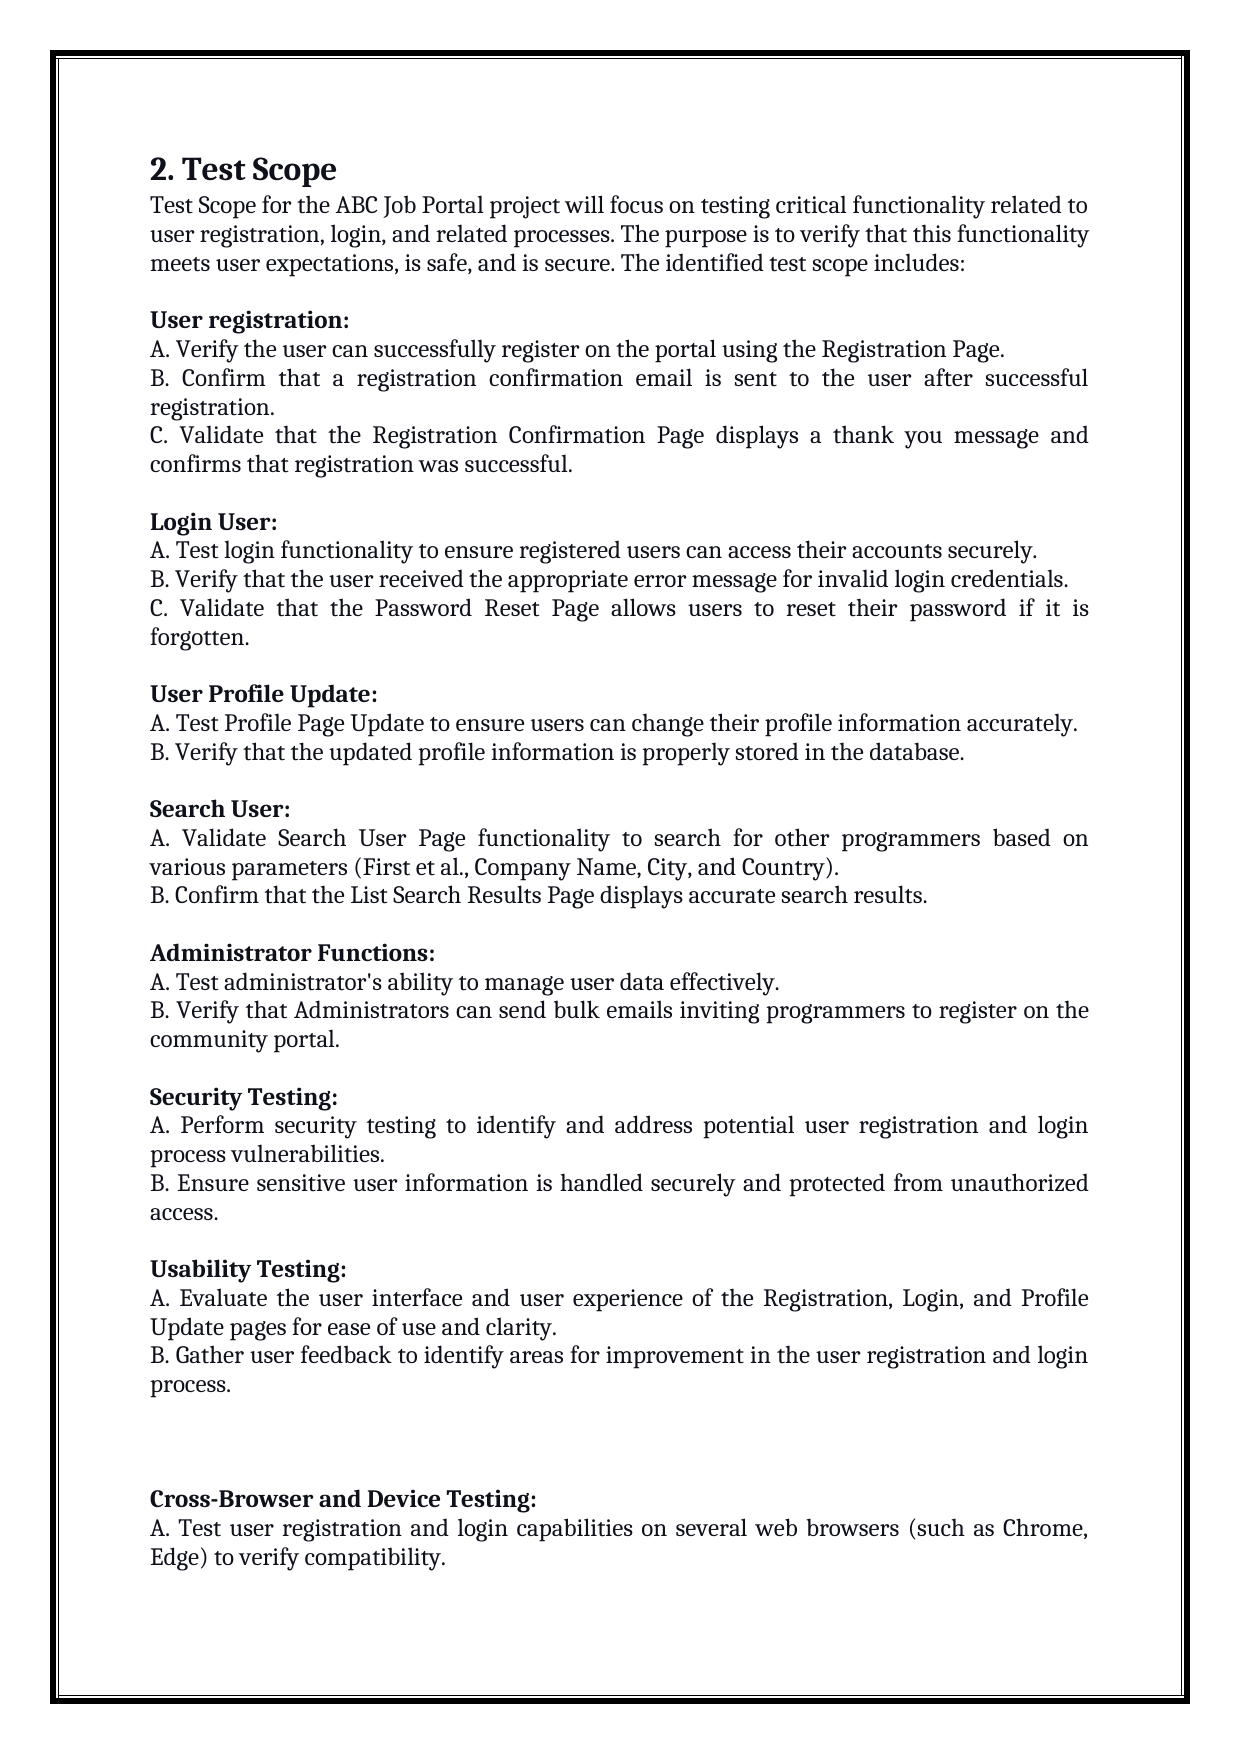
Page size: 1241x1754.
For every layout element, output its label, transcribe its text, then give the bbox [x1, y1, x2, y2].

text Usability Testing: [150, 1255, 1090, 1284]
text B. Ensure sensitive user information is handled securely and protected from unauthorized access. [150, 1169, 1090, 1226]
text A. Test Profile Page Update to ensure users can change their profile information accurately. [150, 709, 1090, 738]
text Security Testing: [150, 1083, 1090, 1111]
text User Profile Update: [150, 680, 1090, 709]
text B. Verify that the user received the appropriate error message for invalid login credentials. [150, 565, 1090, 594]
text User registration: [150, 306, 1090, 335]
text B. Verify that Administrators can send bulk emails inviting programmers to register on the community portal. [150, 996, 1090, 1054]
text C. Validate that the Password Reset Page allows users to reset their password if it is forgotten. [150, 594, 1090, 651]
text B. Confirm that the List Search Results Page displays accurate search results. [150, 881, 1090, 910]
text B. Gather user feedback to identify areas for improvement in the user registration and login process. [150, 1341, 1090, 1399]
text A. Validate Search User Page functionality to search for other programmers based on various parameters (First et al., Company Name, City, and Country). [150, 824, 1090, 881]
text Test Scope for the ABC Job Portal project will focus on testing critical functionality related to user registration, login, and related processes. The purpose is to verify that this functionality meets user expectations, is safe, and is secure. The identified test scope includes: [150, 191, 1090, 278]
text A. Verify the user can successfully register on the portal using the Registration Page. [150, 335, 1090, 364]
text A. Perform security testing to identify and address potential user registration and login process vulnerabilities. [150, 1111, 1090, 1169]
text Login User: [150, 508, 1090, 536]
text A. Test user registration and login capabilities on several web browsers (such as Chrome, Edge) to verify compatibility. [150, 1514, 1090, 1571]
text A. Test administrator's ability to manage user data effectively. [150, 968, 1090, 996]
text Cross-Browser and Device Testing: [150, 1485, 1090, 1514]
text C. Validate that the Registration Confirmation Page displays a thank you message and confirms that registration was successful. [150, 421, 1090, 479]
text Search User: [150, 795, 1090, 824]
text B. Confirm that a registration confirmation email is sent to the user after successful registration. [150, 364, 1090, 421]
text A. Evaluate the user interface and user experience of the Registration, Login, and Profile Update pages for ease of use and clarity. [150, 1284, 1090, 1341]
subtitle 2. Test Scope [150, 150, 1090, 188]
text Administrator Functions: [150, 939, 1090, 968]
text A. Test login functionality to ensure registered users can access their accounts securely. [150, 536, 1090, 565]
text B. Verify that the updated profile information is properly stored in the database. [150, 738, 1090, 766]
